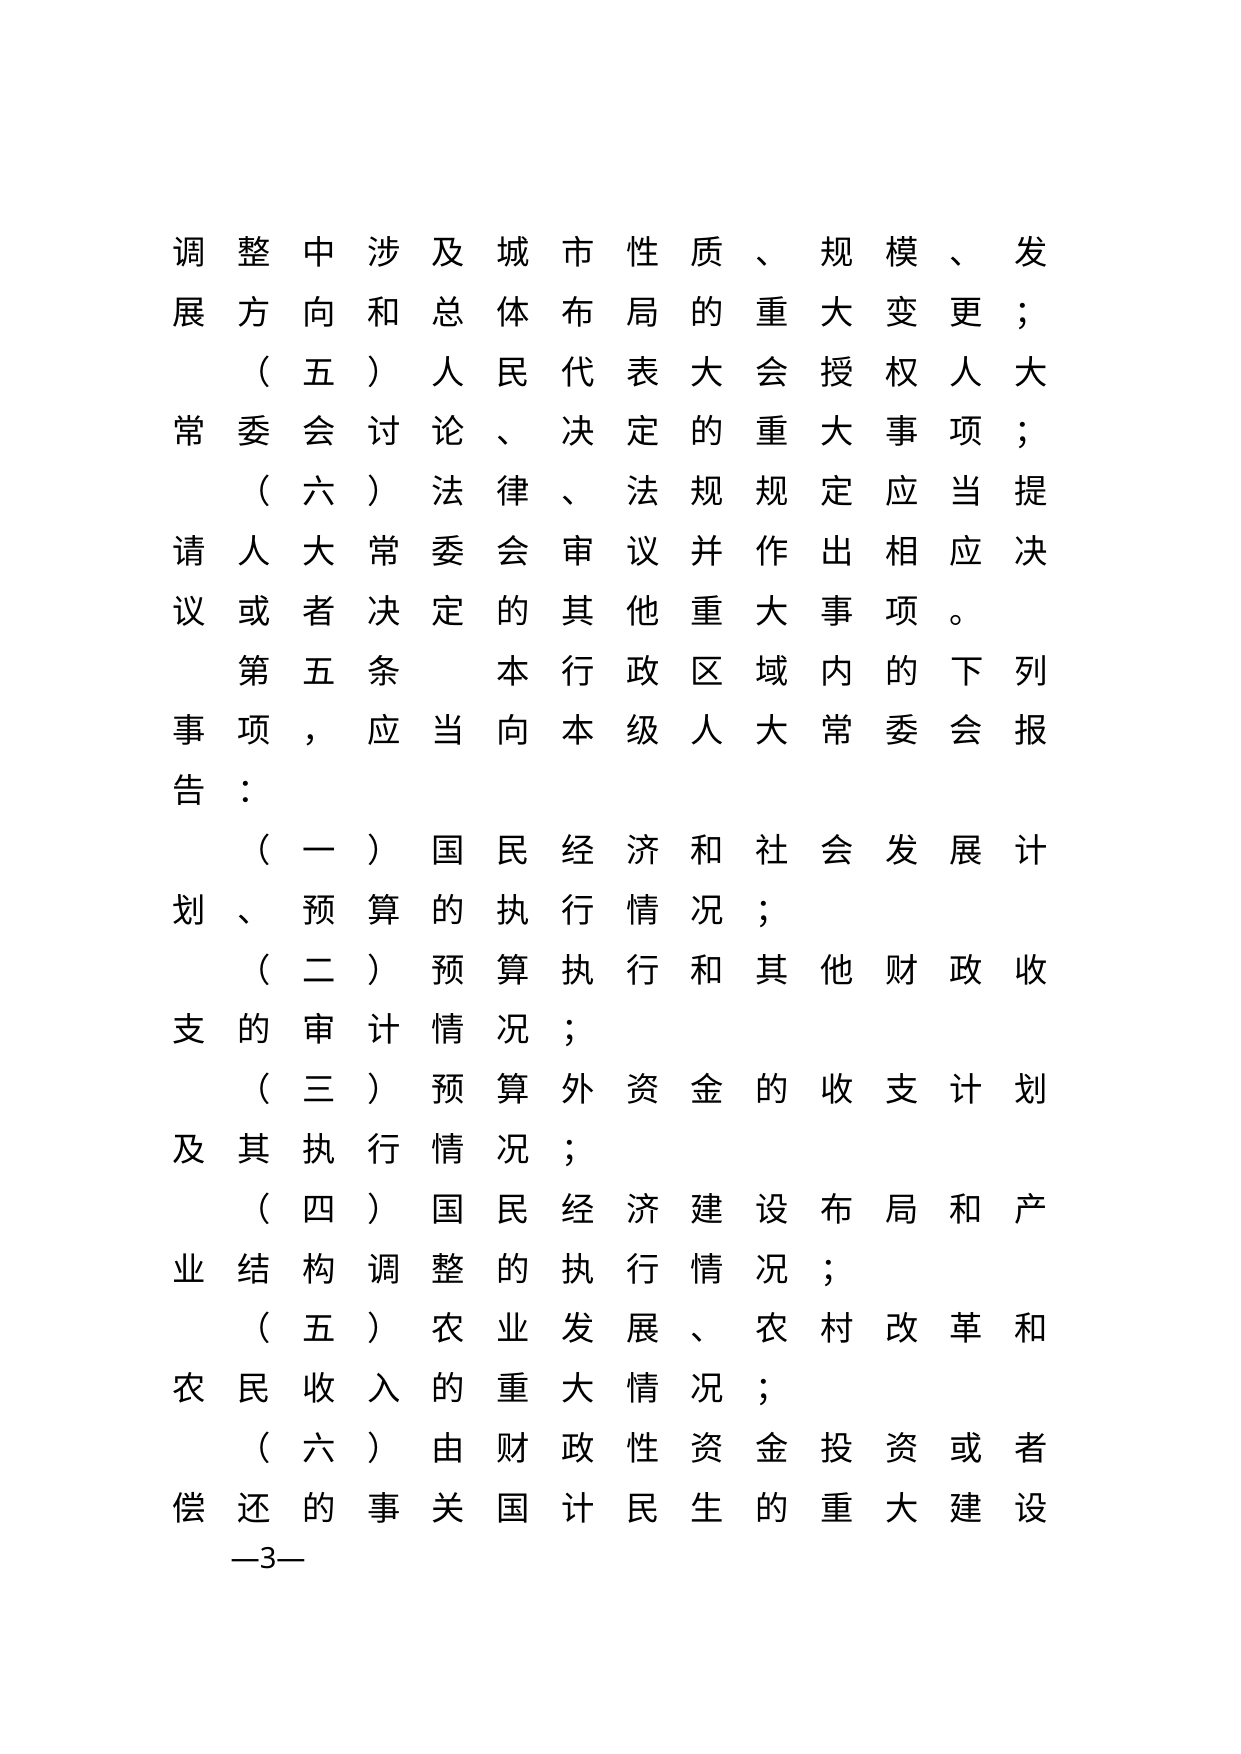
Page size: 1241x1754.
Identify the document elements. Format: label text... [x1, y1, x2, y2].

text （四）国民经济建设布局和产业结构调整的执行情况； [172, 1177, 1079, 1296]
text （五）农业发展、农村改革和农民收入的重大情况； [172, 1296, 1079, 1416]
text （三）预算外资金的收支计划及其执行情况； [172, 1057, 1079, 1177]
text 第五条 本行政区域内的下列事项，应当向本级人大常委会报告： [172, 639, 1079, 818]
text （一）国民经济和社会发展计划、预算的执行情况； [172, 818, 1079, 938]
text （六）法律、法规规定应当提请人大常委会审议并作出相应决议或者决定的其他重大事项。 [172, 459, 1079, 639]
text （二）预算执行和其他财政收支的审计情况； [172, 938, 1079, 1057]
text （五）人民代表大会授权人大常委会讨论、决定的重大事项； [172, 340, 1079, 459]
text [172, 1416, 1079, 1536]
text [172, 220, 1079, 340]
